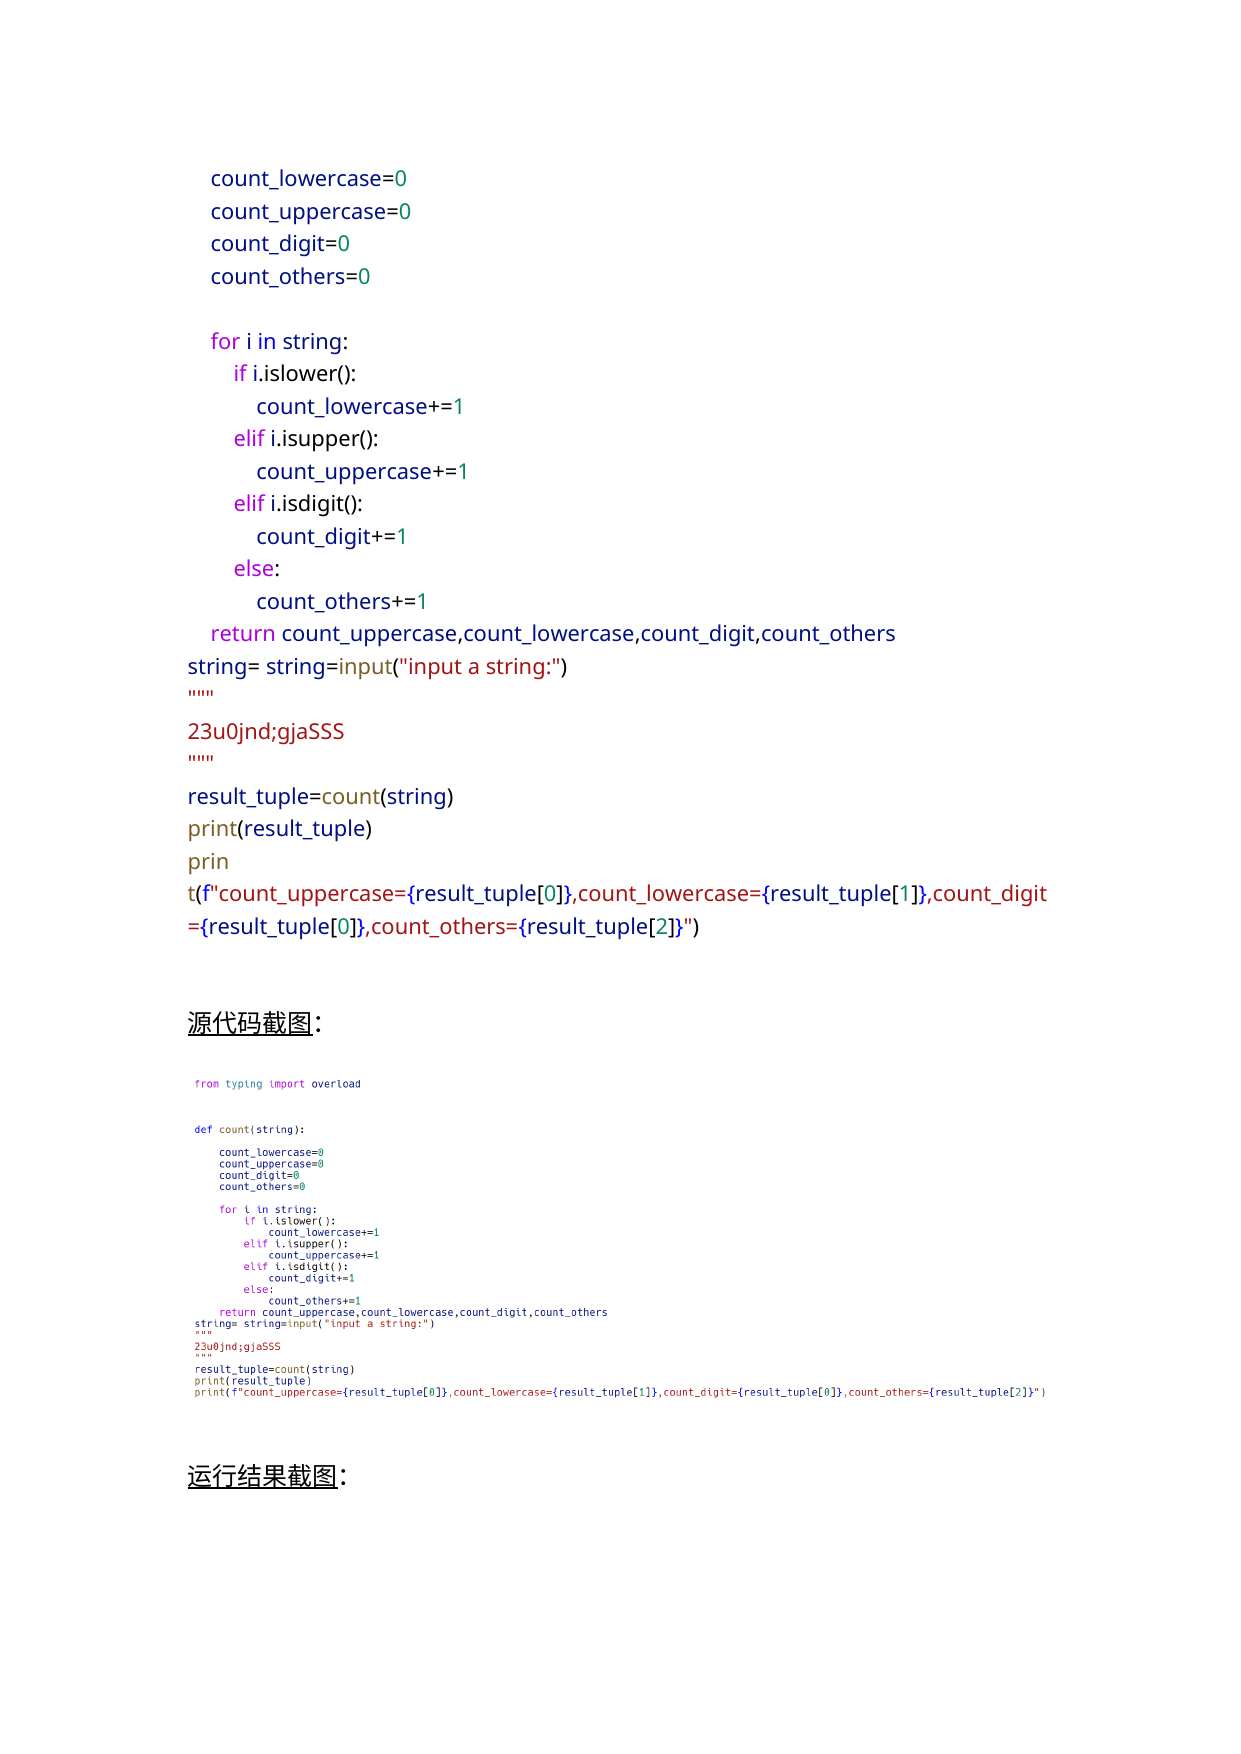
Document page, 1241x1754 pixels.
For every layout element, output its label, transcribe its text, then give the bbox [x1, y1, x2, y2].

text count_others=0 [187, 259, 1053, 292]
text string= string=input("input a string:") [187, 649, 1053, 682]
text 源代码截图： [187, 989, 1053, 1054]
text else: [187, 552, 1053, 584]
picture [187, 1072, 1053, 1405]
text """ [187, 747, 1053, 779]
text count_digit+=1 [187, 519, 1053, 552]
text return count_uppercase,count_lowercase,count_digit,count_others [187, 617, 1053, 649]
text print(result_tuple) [187, 812, 1053, 844]
text count_lowercase+=1 [187, 389, 1053, 422]
text elif i.isupper(): [187, 422, 1053, 454]
text count_uppercase=0 [187, 194, 1053, 227]
text count_lowercase=0 [187, 162, 1053, 194]
text 运行结果截图： [187, 1442, 1053, 1507]
text count_others+=1 [187, 584, 1053, 617]
text 23u0jnd;gjaSSS [187, 714, 1053, 747]
text elif i.isdigit(): [187, 487, 1053, 519]
text if i.islower(): [187, 357, 1053, 389]
text count_uppercase+=1 [187, 454, 1053, 487]
text count_digit=0 [187, 227, 1053, 259]
text for i in string: [187, 324, 1053, 357]
text print(f"count_uppercase={result_tuple[0]},count_lowercase={result_tuple[1]},count_digit={result_tuple[0]},count_others={result_tuple[2]}") [187, 844, 1053, 942]
text """ [187, 682, 1053, 714]
text result_tuple=count(string) [187, 779, 1053, 812]
